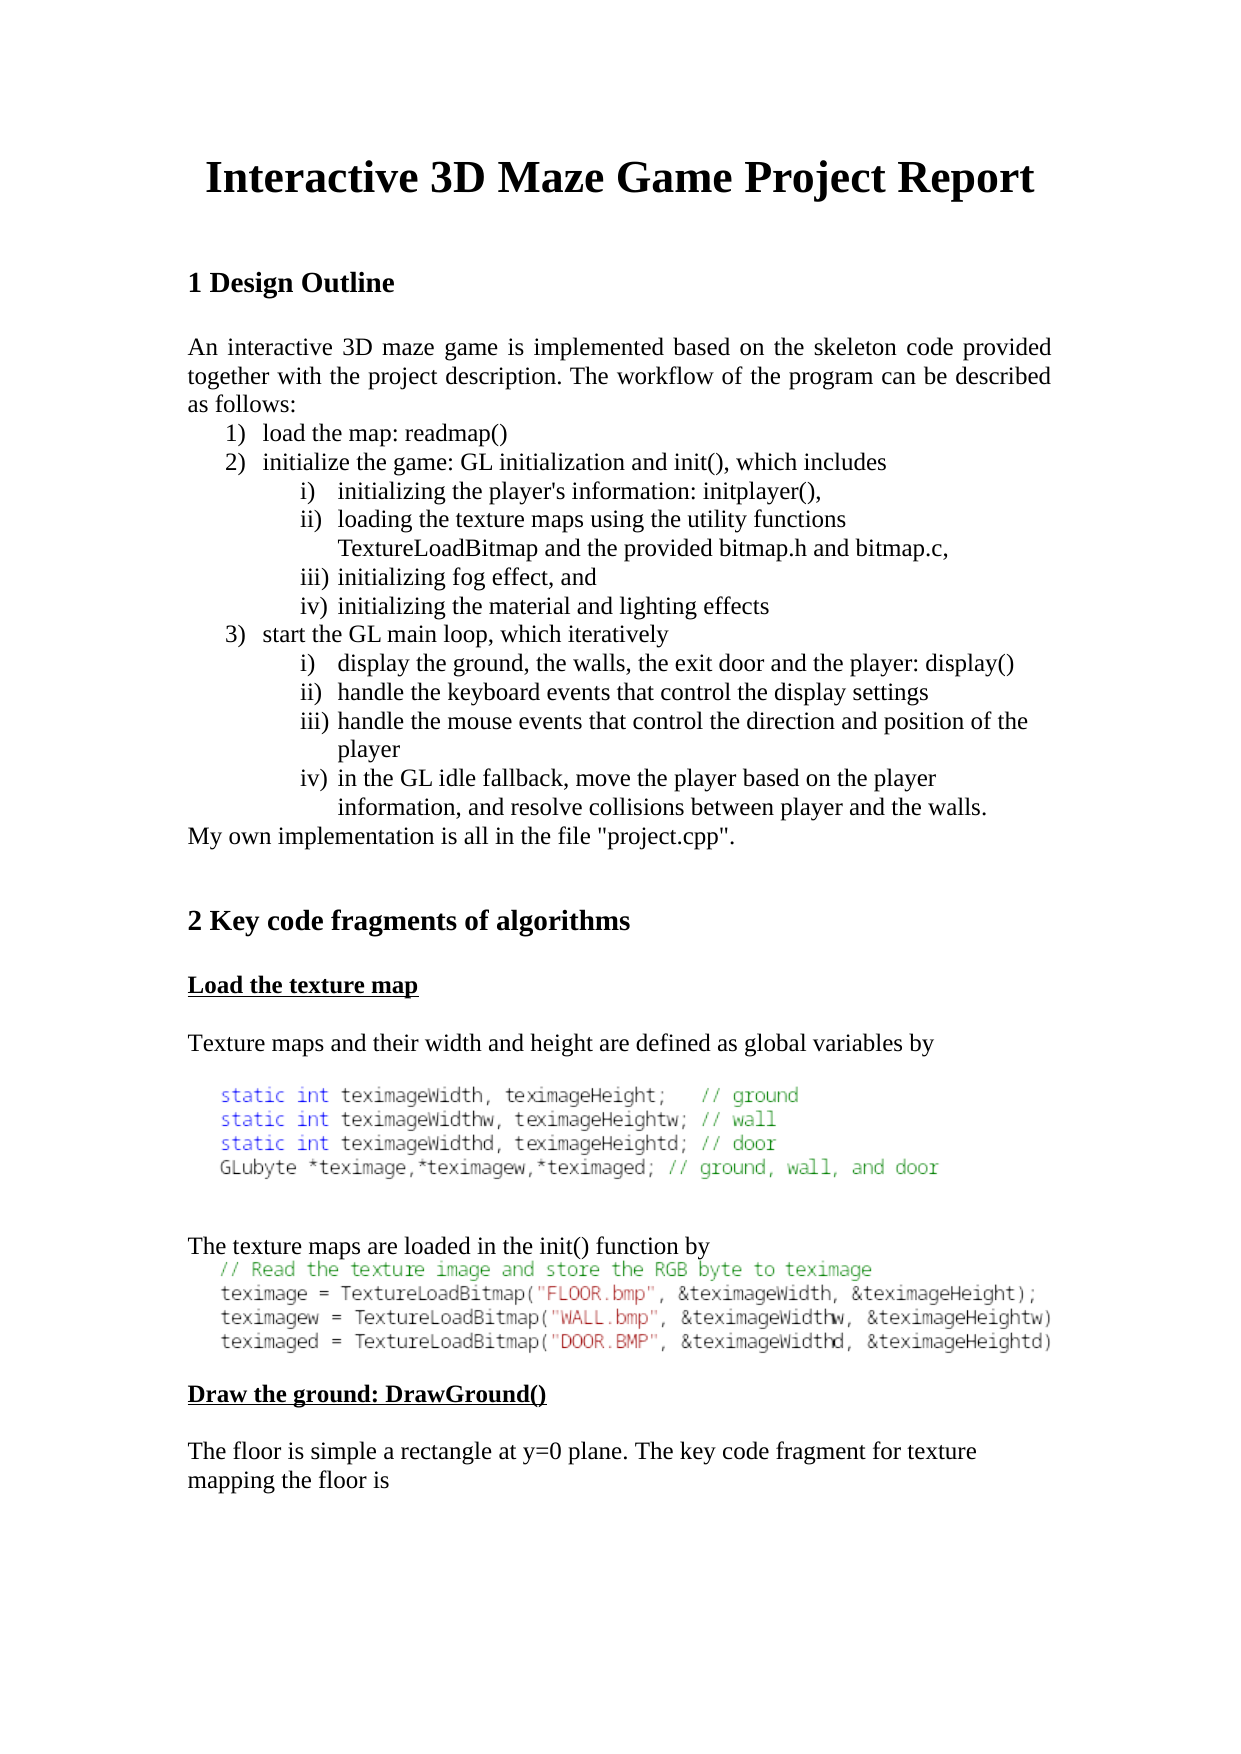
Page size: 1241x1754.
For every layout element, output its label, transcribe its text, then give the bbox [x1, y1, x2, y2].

text My own implementation is all in the file "project.cpp". [187, 821, 1053, 849]
list display the ground, the walls, the exit door and the player: display() [300, 648, 1053, 677]
text The floor is simple a rectangle at y=0 plane. The key code fragment for texture mapping the floor is [187, 1436, 1053, 1494]
text Interactive 3D Maze Game Project Report [187, 150, 1053, 203]
list initializing fog effect, and [300, 562, 1053, 591]
list in the GL idle fallback, move the player based on the player information, and resolve collisions between player and the walls. [300, 763, 1053, 821]
list handle the keyboard events that control the display settings [300, 677, 1053, 706]
list load the map: readmap() [225, 418, 1053, 447]
text Texture maps and their width and height are defined as global variables by [187, 1028, 1053, 1057]
text Draw the ground: DrawGround() [187, 1379, 1053, 1407]
text The texture maps are loaded in the init() function by [187, 1231, 1053, 1260]
text Load the texture map [187, 971, 1053, 999]
list initializing the material and lighting effects [300, 591, 1053, 619]
list initialize the game: GL initialization and init(), which includes [225, 447, 1053, 476]
list start the GL main loop, which iteratively [225, 619, 1053, 648]
text An interactive 3D maze game is implemented based on the skeleton code provided together with the project description. The workflow of the program can be described as follows: [187, 332, 1053, 418]
list loading the texture maps using the utility functions TextureLoadBitmap and the provided bitmap.h and bitmap.c, [300, 504, 1053, 562]
text 2 Key code fragments of algorithms [187, 903, 1053, 937]
list handle the mouse events that control the direction and position of the player [300, 706, 1053, 763]
text 1 Design Outline [187, 265, 1053, 298]
list initializing the player's information: initplayer(), [300, 476, 1053, 504]
